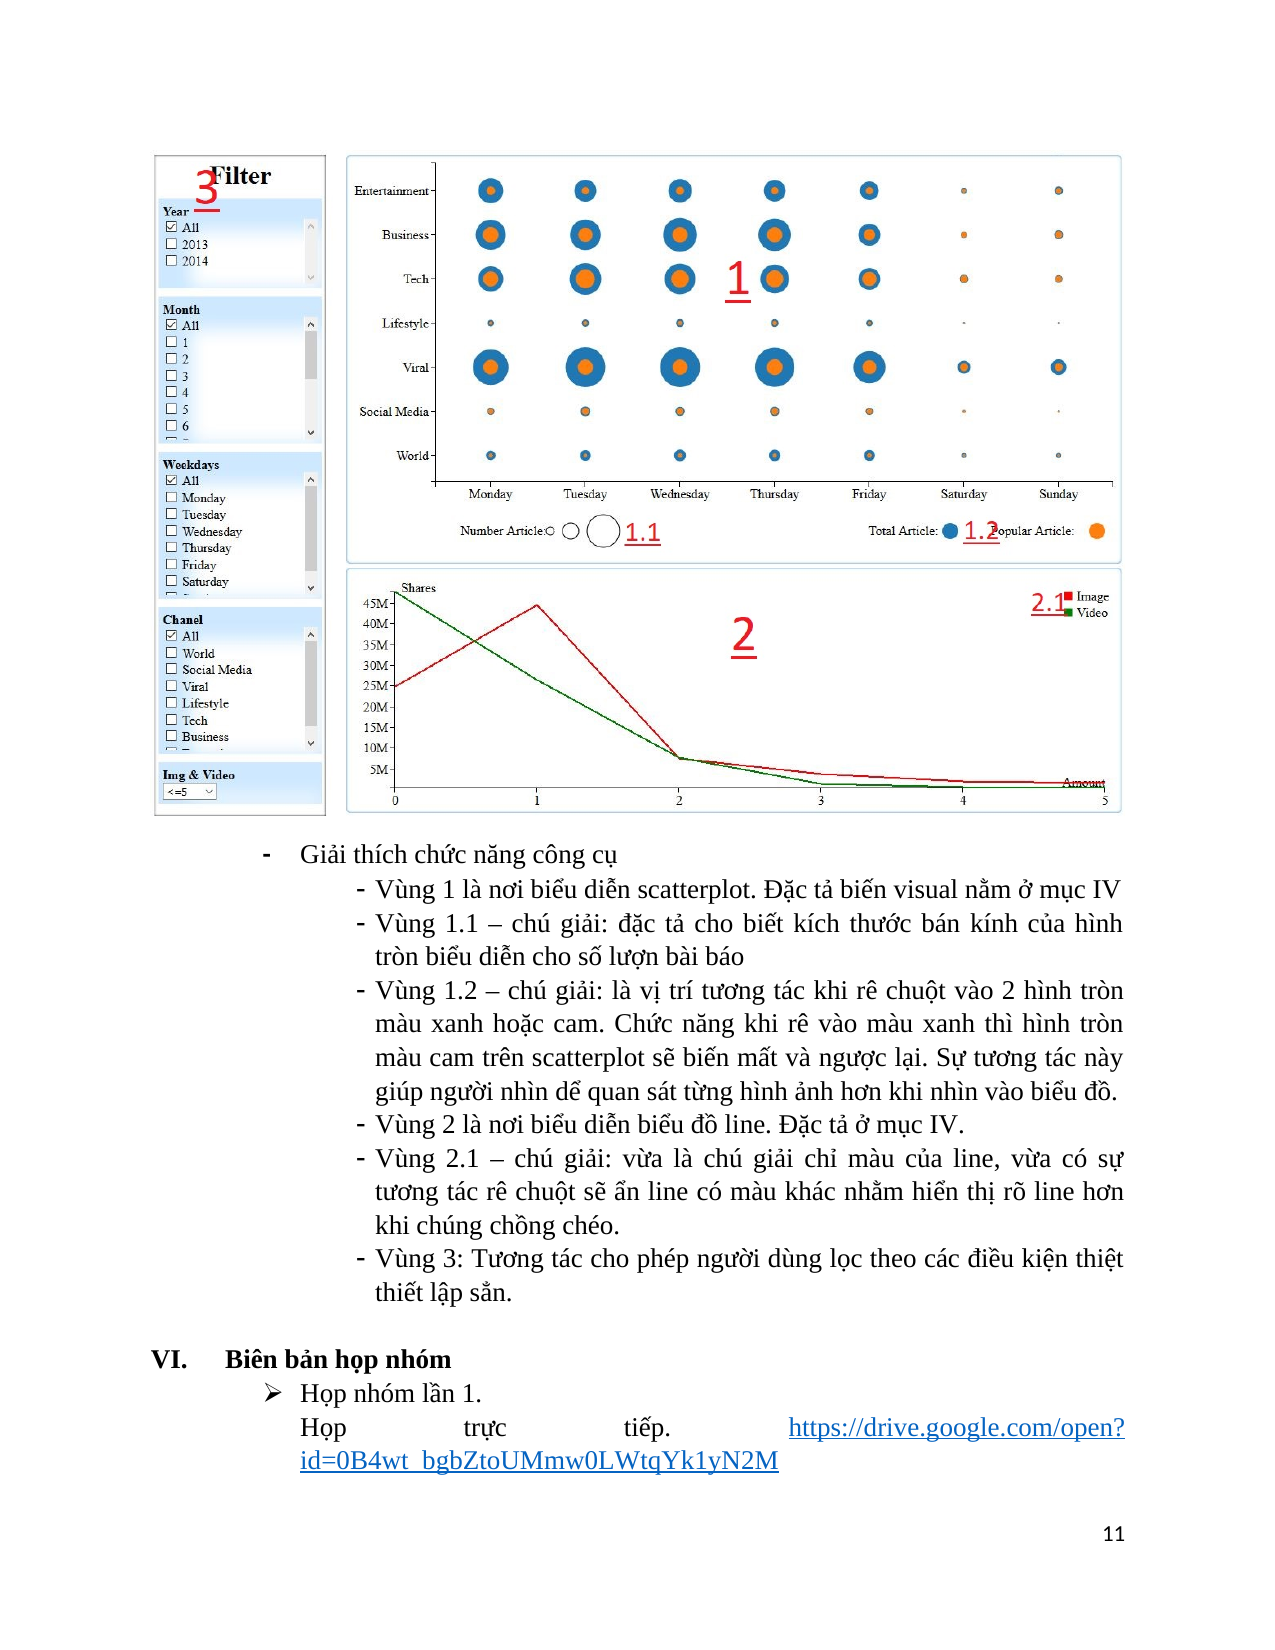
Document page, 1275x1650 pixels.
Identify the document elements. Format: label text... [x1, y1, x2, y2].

list Vùng 2.1 – chú giải: vừa là chú giải chỉ màu của line, vừa có sự tương tác rê chuột sẽ ẩn line có màu khác nhằm hiển thị rõ line hơn khi chúng chồng chéo. [356, 1142, 1125, 1240]
list Vùng 1 là nơi biểu diễn scatterplot. Đặc tả biến visual nằm ở mục IV [356, 873, 1125, 904]
list Biên bản họp nhóm [187, 1343, 1125, 1374]
list Vùng 3: Tương tác cho phép người dùng lọc theo các điều kiện thiệt thiết lập sẳn. [356, 1243, 1125, 1307]
list Vùng 1.1 – chú giải: đặc tả cho biết kích thước bán kính của hình tròn biểu diễn cho số lượn bài báo [356, 907, 1125, 971]
picture [150, 150, 1125, 819]
list Họp trực tiếp. https://drive.google.com/open?id=0B4wt_bgbZtoUMmw0LWtqYk1yN2M [300, 1411, 1125, 1475]
list Giải thích chức năng công cụ [262, 837, 1125, 870]
list Vùng 1.2 – chú giải: là vị trí tương tác khi rê chuột vào 2 hình tròn màu xanh hoặc cam. Chức năng khi rê vào màu xanh thì hình tròn màu cam trên scatterplot sẽ biến mất và ngược lại. Sự tương tác này giúp người nhìn dể quan sát từng hình ảnh hơn khi nhìn vào biểu đồ. [356, 974, 1125, 1106]
list Họp nhóm lần 1. [262, 1377, 1125, 1408]
list Vùng 2 là nơi biểu diễn biểu đồ line. Đặc tả ở mục IV. [356, 1108, 1125, 1139]
